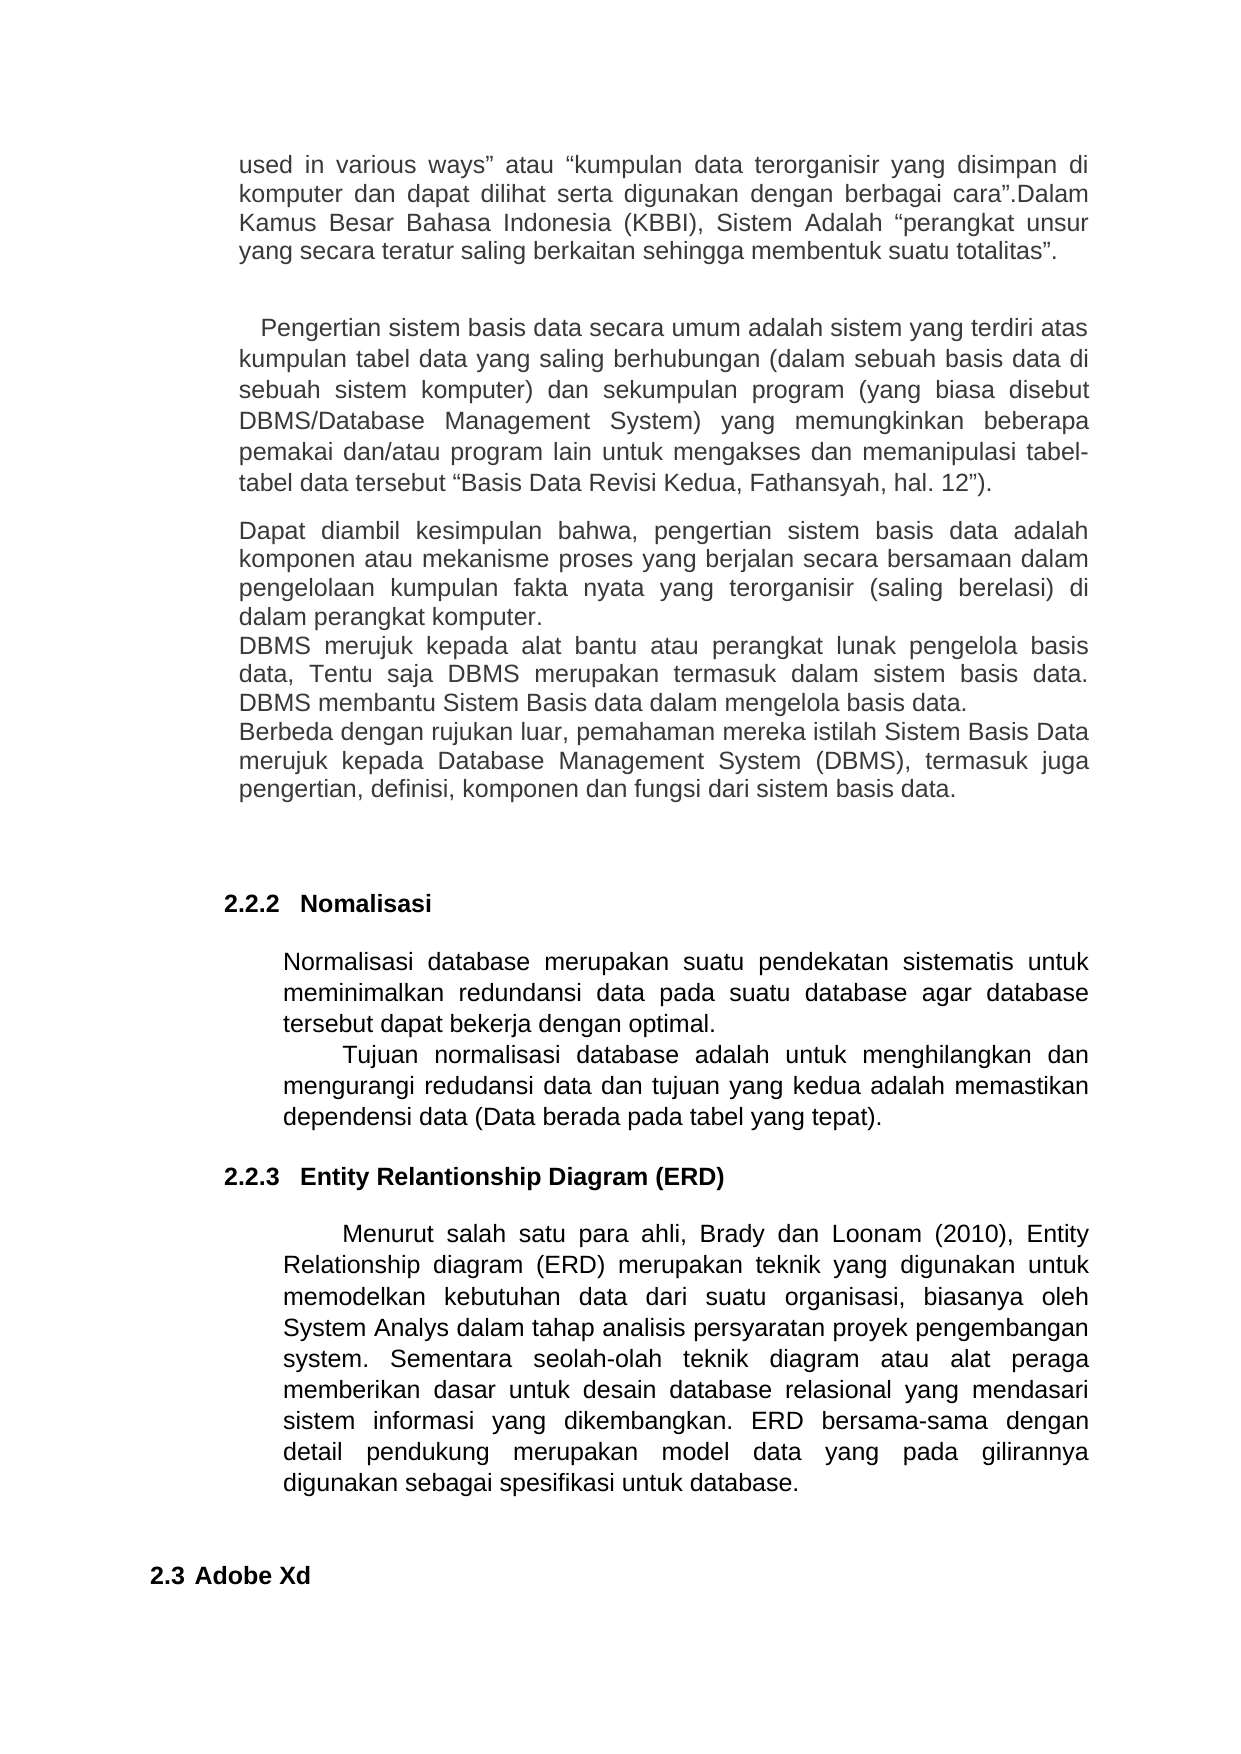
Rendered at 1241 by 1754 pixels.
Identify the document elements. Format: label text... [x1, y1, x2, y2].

text Berbeda dengan rujukan luar, pemahaman mereka istilah Sistem Basis Data merujuk kepada Database Management System (DBMS), termasuk juga pengertian, definisi, komponen dan fungsi dari sistem basis data. [239, 717, 1090, 803]
list Adobe Xd [150, 1561, 1090, 1589]
text Pengertian sistem basis data secara umum adalah sistem yang terdiri atas kumpulan tabel data yang saling berhubungan (dalam sebuah basis data di sebuah sistem komputer) dan sekumpulan program (yang biasa disebut DBMS/Database Management System) yang memungkinkan beberapa pemakai dan/atau program lain untuk mengakses dan memanipulasi tabel-tabel data tersebut “Basis Data Revisi Kedua, Fathansyah, hal. 12”). [239, 313, 1090, 497]
list Entity Relantionship Diagram (ERD) [224, 1162, 1090, 1191]
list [239, 150, 1090, 265]
list Nomalisasi [224, 889, 1090, 918]
text Dapat diambil kesimpulan bahwa, pengertian sistem basis data adalah komponen atau mekanisme proses yang berjalan secara bersamaan dalam pengelolaan kumpulan fakta nyata yang terorganisir (saling berelasi) di dalam perangkat komputer. [239, 516, 1090, 631]
list Tujuan normalisasi database adalah untuk menghilangkan dan mengurangi redudansi data dan tujuan yang kedua adalah memastikan dependensi data (Data berada pada tabel yang tepat). [283, 1040, 1090, 1131]
list Menurut salah satu para ahli, Brady dan Loonam (2010), Entity Relationship diagram (ERD) merupakan teknik yang digunakan untuk memodelkan kebutuhan data dari suatu organisasi, biasanya oleh System Analys dalam tahap analisis persyaratan proyek pengembangan system. Sementara seolah-olah teknik diagram atau alat peraga memberikan dasar untuk desain database relasional yang mendasari sistem informasi yang dikembangkan. ERD bersama-sama dengan detail pendukung merupakan model data yang pada gilirannya digunakan sebagai spesifikasi untuk database. [283, 1219, 1090, 1496]
text DBMS merujuk kepada alat bantu atau perangkat lunak pengelola basis data, Tentu saja DBMS merupakan termasuk dalam sistem basis data. DBMS membantu Sistem Basis data dalam mengelola basis data. [239, 631, 1090, 717]
list Normalisasi database merupakan suatu pendekatan sistematis untuk meminimalkan redundansi data pada suatu database agar database tersebut dapat bekerja dengan optimal. [283, 947, 1090, 1038]
